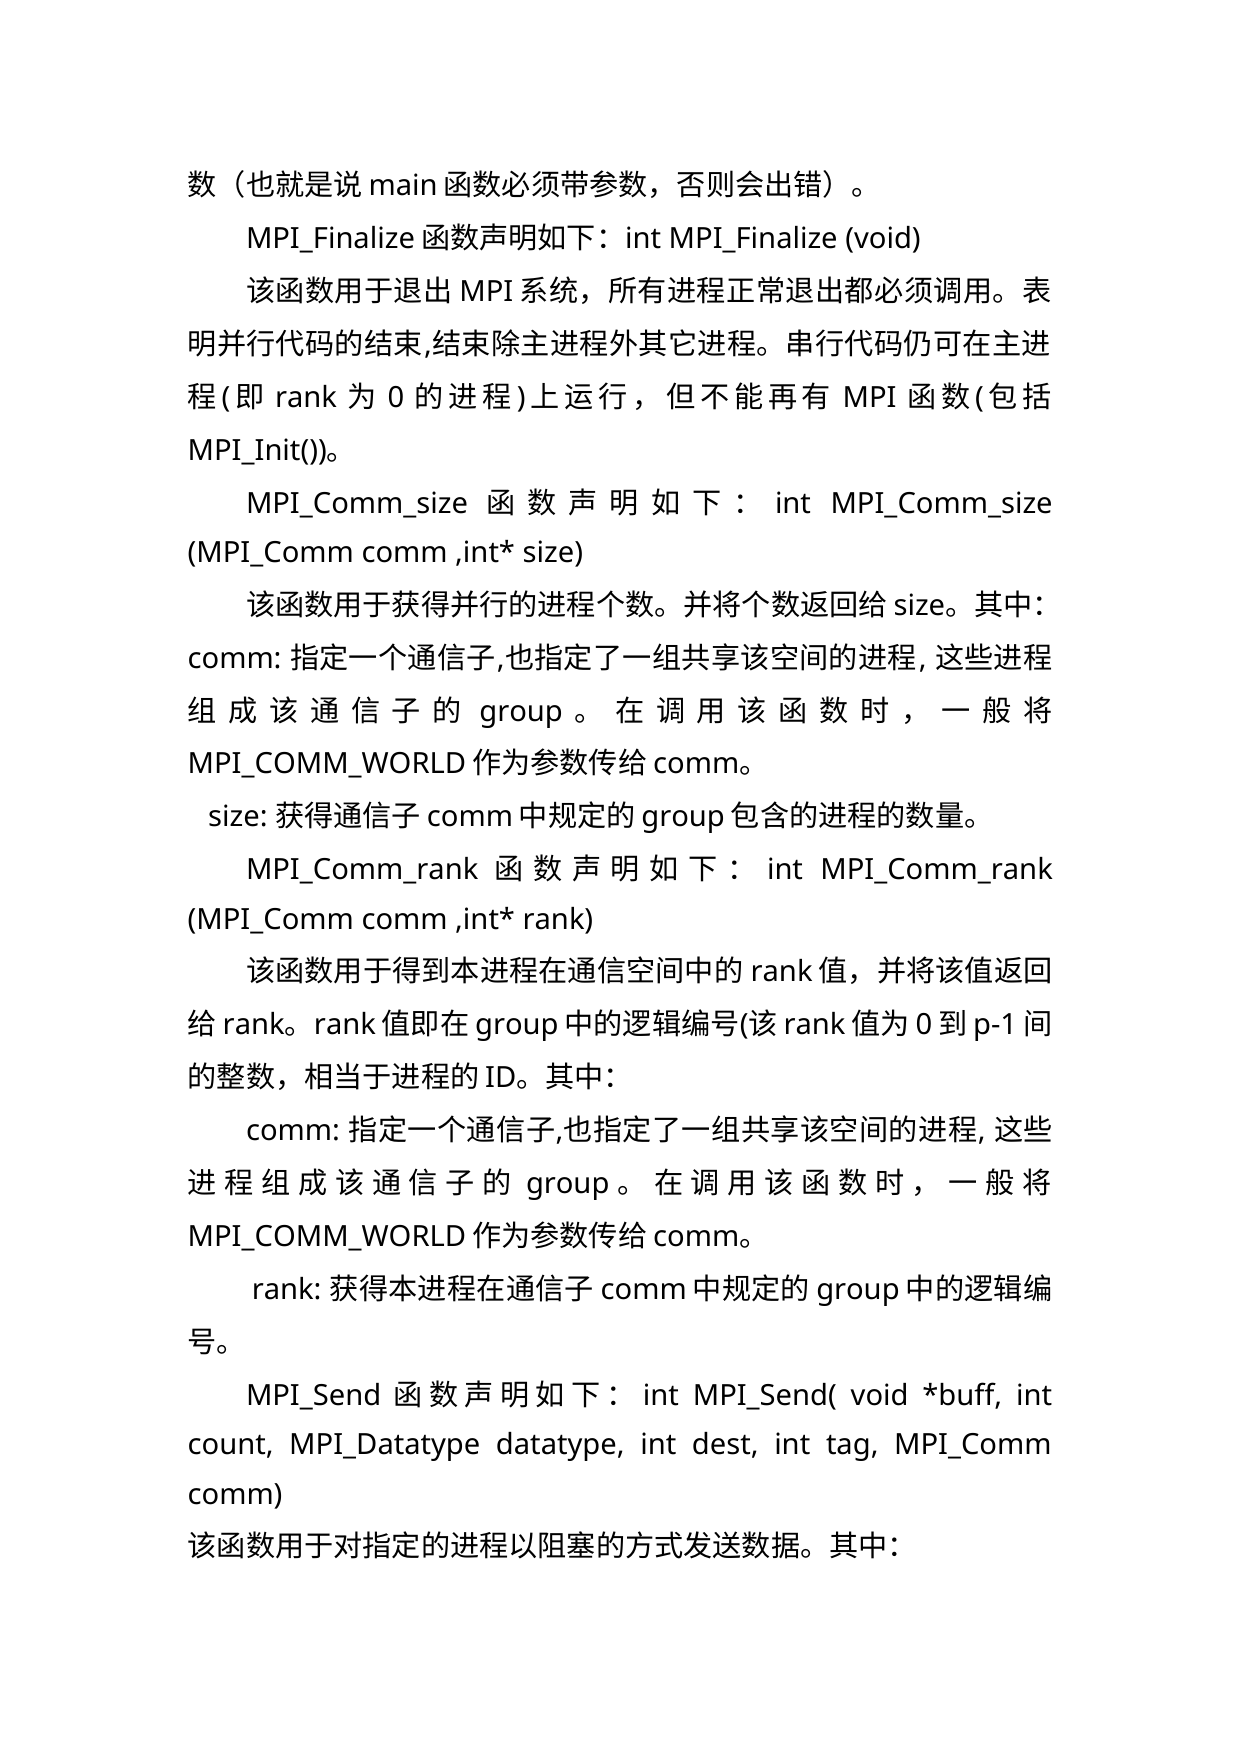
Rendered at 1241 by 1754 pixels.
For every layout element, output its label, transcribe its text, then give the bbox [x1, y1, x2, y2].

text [187, 162, 1053, 204]
text rank: 获得本进程在通信子comm中规定的group中的逻辑编号。 [187, 1265, 1053, 1361]
text MPI_Comm_size函数声明如下：int MPI_Comm_size (MPI_Comm comm ,int* size) [187, 479, 1053, 571]
text comm: 指定一个通信子,也指定了一组共享该空间的进程, 这些进程组成该通信子的group。在调用该函数时，一般将MPI_COMM_WORLD作为参数传给comm。 [187, 1107, 1053, 1255]
text size: 获得通信子comm中规定的group包含的进程的数量。 [187, 793, 1053, 835]
text MPI_Send函数声明如下：int MPI_Send( void *buff, int count, MPI_Datatype datatype, int dest, int tag, MPI_Comm comm) [187, 1371, 1053, 1513]
text 该函数用于对指定的进程以阻塞的方式发送数据。其中： [187, 1522, 1053, 1565]
text 该函数用于获得并行的进程个数。并将个数返回给size。其中： [187, 581, 1053, 624]
text 该函数用于退出MPI系统，所有进程正常退出都必须调用。表明并行代码的结束,结束除主进程外其它进程。串行代码仍可在主进程(即rank为0的进程)上运行，但不能再有MPI函数(包括MPI_Init())。 [187, 268, 1053, 469]
text MPI_Comm_rank函数声明如下：int MPI_Comm_rank (MPI_Comm comm ,int* rank) [187, 846, 1053, 938]
text 该函数用于得到本进程在通信空间中的rank值，并将该值返回给rank。rank值即在group中的逻辑编号(该rank值为0到p-1间的整数，相当于进程的ID。其中： [187, 948, 1053, 1096]
text comm: 指定一个通信子,也指定了一组共享该空间的进程, 这些进程组成该通信子的group。在调用该函数时，一般将MPI_COMM_WORLD作为参数传给comm。 [187, 634, 1053, 782]
text MPI_Finalize函数声明如下：int MPI_Finalize (void) [187, 215, 1053, 257]
